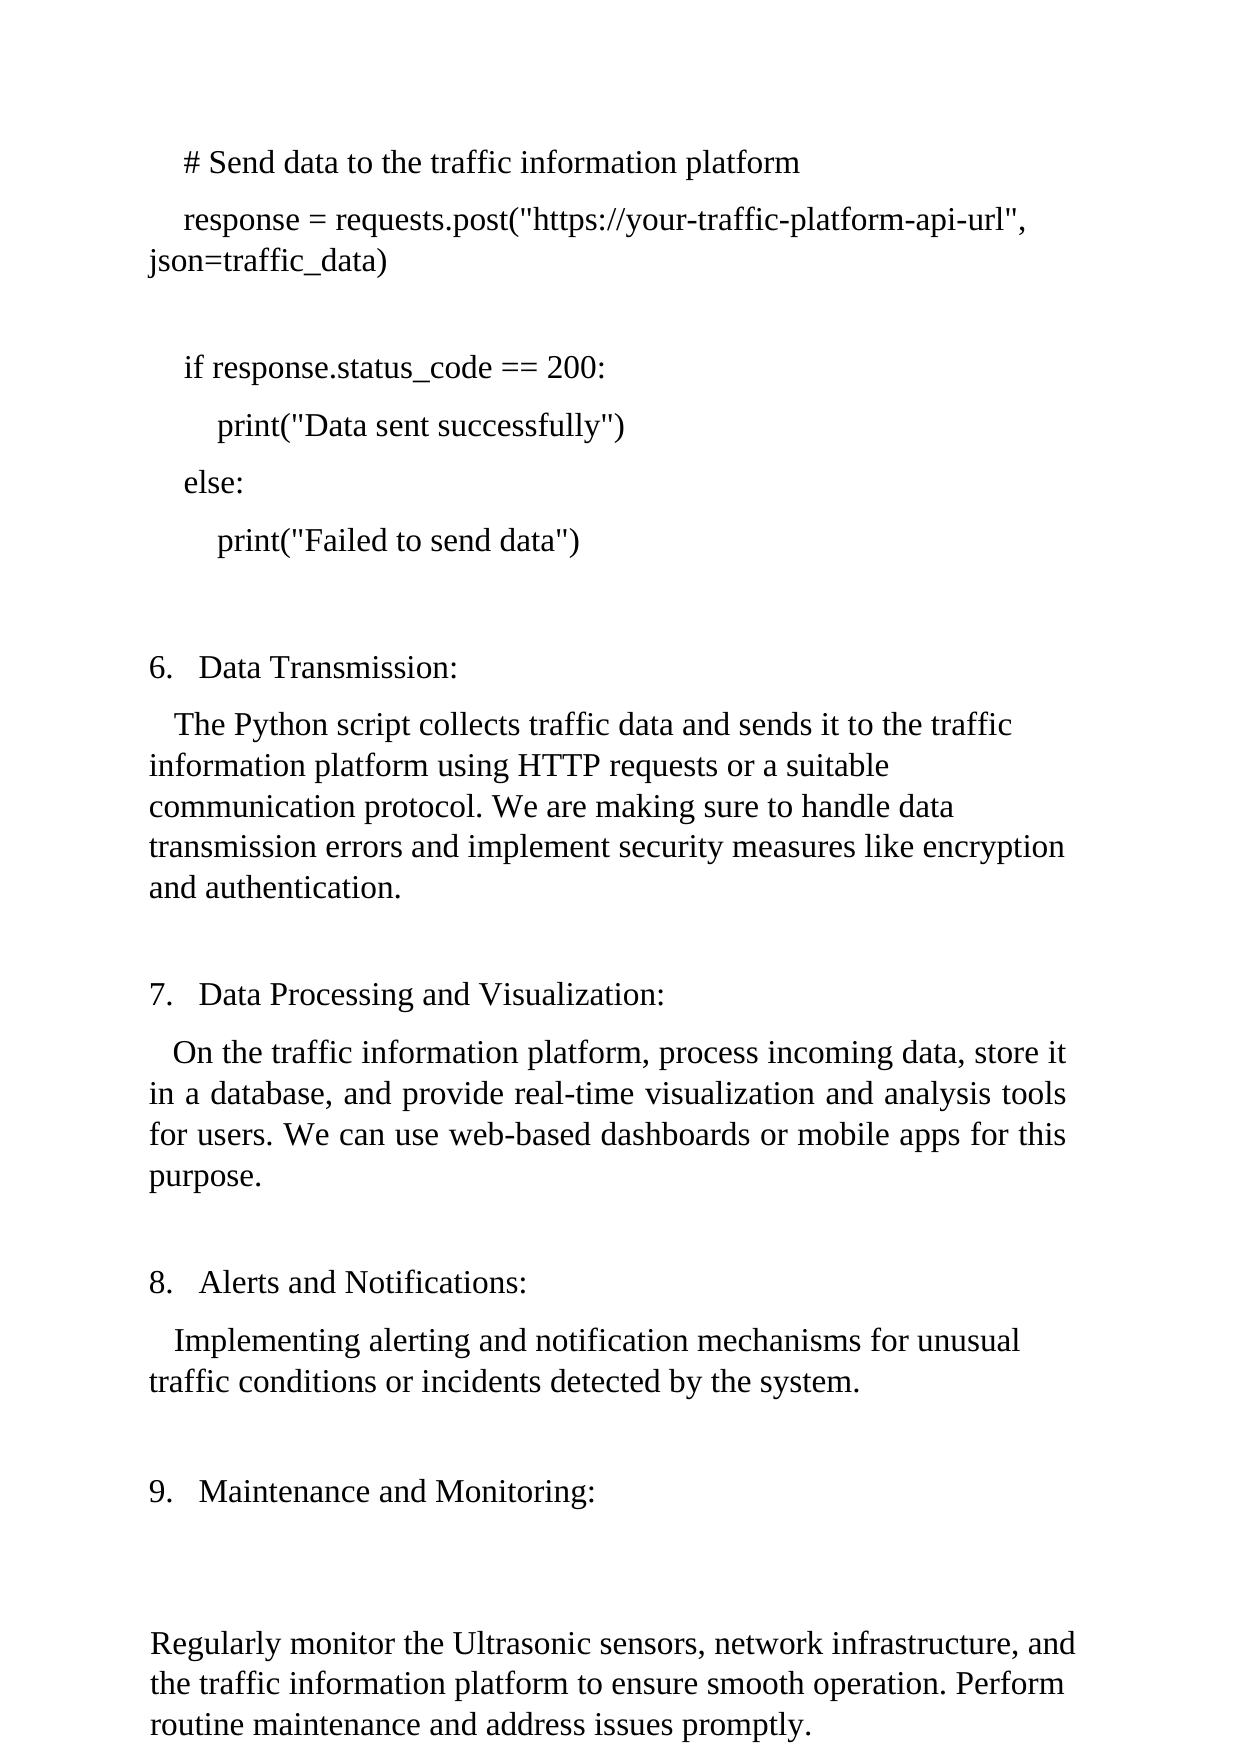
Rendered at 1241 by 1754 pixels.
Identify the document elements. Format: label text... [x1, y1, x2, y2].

list Data Processing and Visualization: [148, 974, 1090, 1013]
list Alerts and Notifications: [148, 1263, 1090, 1301]
text json=traffic_data) [148, 240, 1090, 279]
text On the traffic information platform, process incoming data, store it in a database, and provide real-time visualization and analysis tools for users. We can use web-based dashboards or mobile apps for this purpose. [148, 1032, 1068, 1193]
list Data Transmission: [148, 647, 1090, 685]
text print("Data sent successfully") [217, 405, 1090, 443]
text else: [183, 462, 1090, 501]
text Implementing alerting and notification mechanisms for unusual traffic conditions or incidents detected by the system. [148, 1320, 1090, 1399]
text # Send data to the traffic information platform [183, 142, 1090, 180]
text print("Failed to send data") [217, 520, 1090, 558]
list Maintenance and Monitoring: [148, 1472, 1090, 1510]
text Regularly monitor the Ultrasonic sensors, network infrastructure, and the traffic information platform to ensure smooth operation. Perform routine maintenance and address issues promptly. [150, 1623, 1090, 1742]
text The Python script collects traffic data and sends it to the traffic information platform using HTTP requests or a suitable communication protocol. We are making sure to handle data transmission errors and implement security measures like encryption and authentication. [148, 704, 1090, 905]
text if response.status_code == 200: [183, 347, 1090, 386]
text response = requests.post("https://your-traffic-platform-api-url", [183, 199, 1090, 238]
